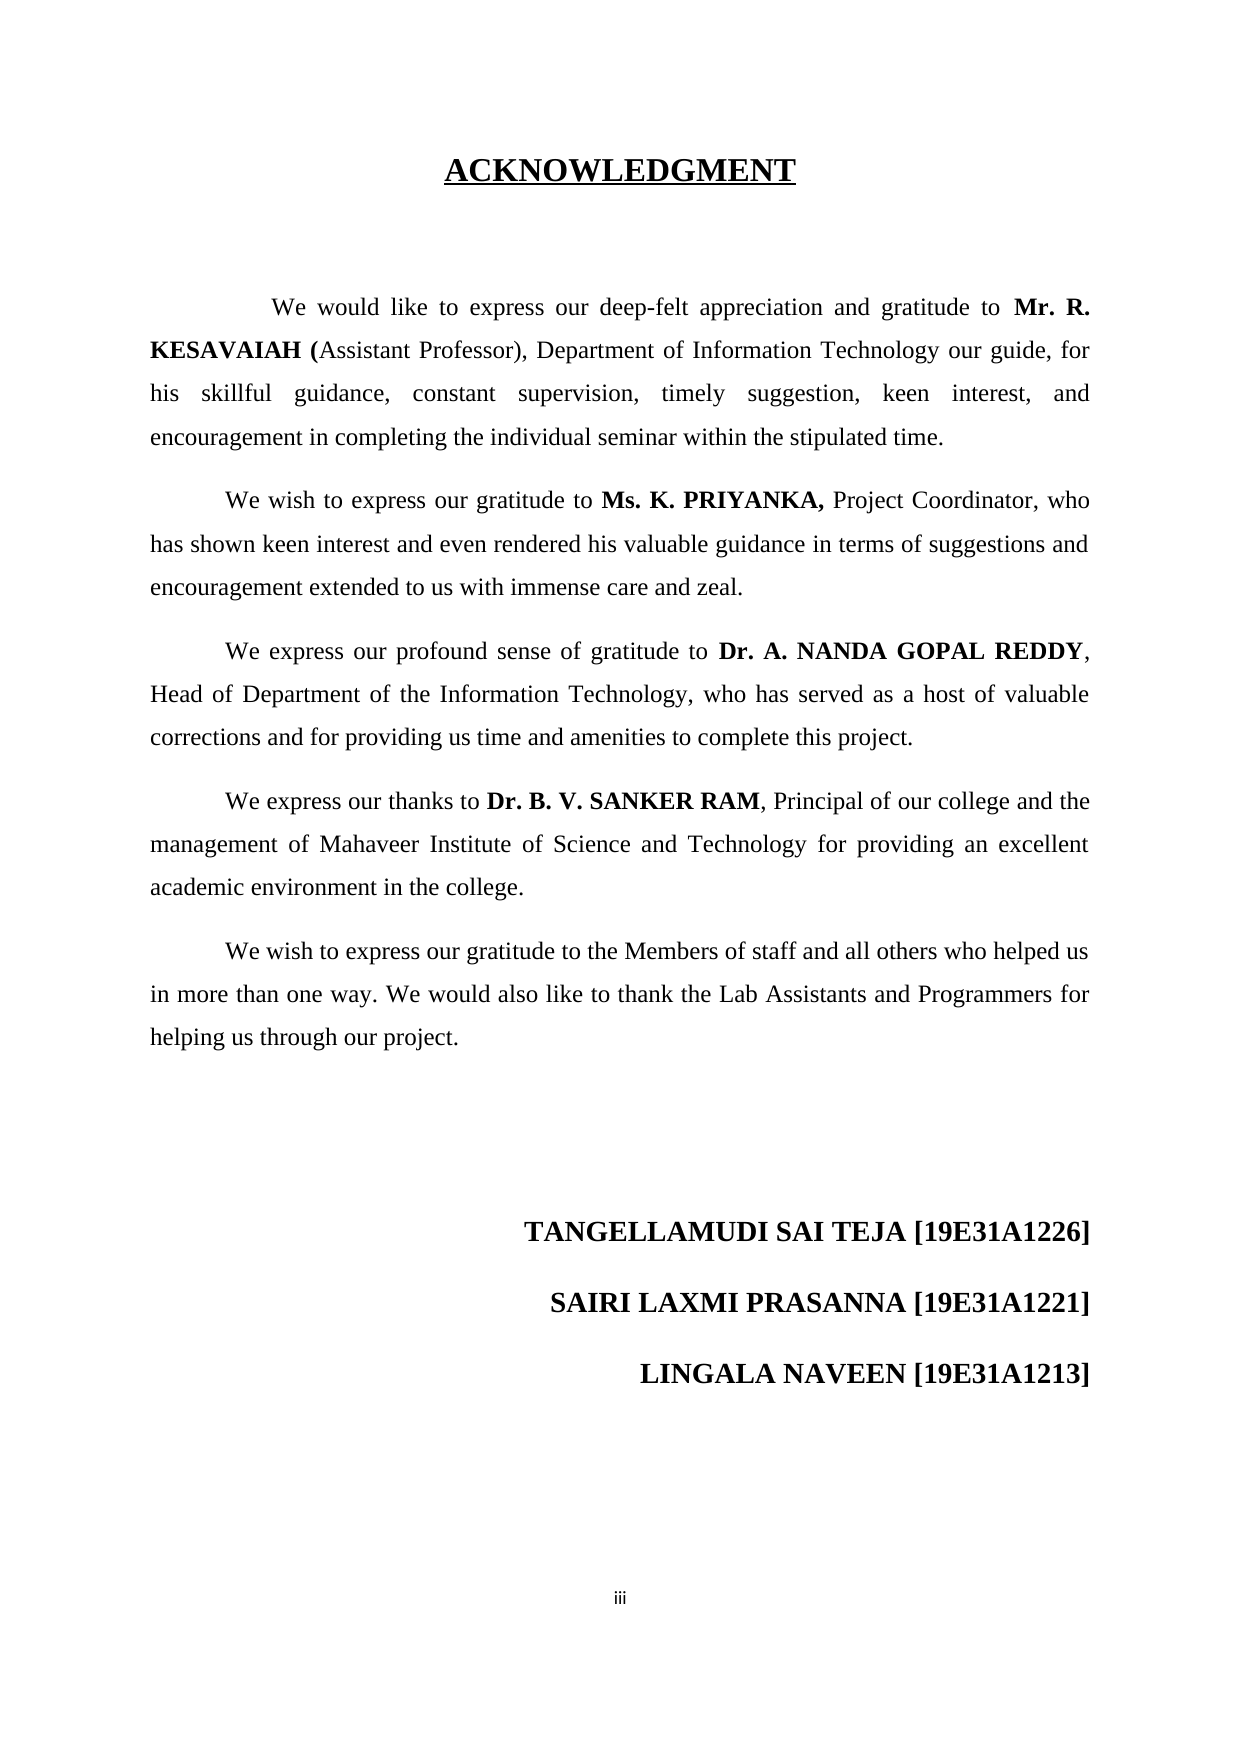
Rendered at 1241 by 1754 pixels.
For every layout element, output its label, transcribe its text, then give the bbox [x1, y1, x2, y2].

text We express our profound sense of gratitude to Dr. A. NANDA GOPAL REDDY, Head of Department of the Information Technology, who has served as a host of valuable corrections and for providing us time and amenities to complete this project. [150, 636, 1090, 751]
text We would like to express our deep-felt appreciation and gratitude to Mr. R. KESAVAIAH (Assistant Professor), Department of Information Technology our guide, for his skillful guidance, constant supervision, timely suggestion, keen interest, and encouragement in completing the individual seminar within the stipulated time. [150, 292, 1090, 450]
text We wish to express our gratitude to Ms. K. PRIYANKA, Project Coordinator, who has shown keen interest and even rendered his valuable guidance in terms of suggestions and encouragement extended to us with immense care and zeal. [150, 486, 1090, 601]
text We express our thanks to Dr. B. V. SANKER RAM, Principal of our college and the management of Mahaveer Institute of Science and Technology for providing an excellent academic environment in the college. [150, 786, 1090, 901]
text TANGELLAMUDI SAI TEJA [19E31A1226] [150, 1214, 1090, 1248]
text We wish to express our gratitude to the Members of staff and all others who helped us in more than one way. We would also like to thank the Lab Assistants and Programmers for helping us through our project. [150, 936, 1090, 1051]
text SAIRI LAXMI PRASANNA [19E31A1221] [150, 1286, 1090, 1319]
text LINGALA NAVEEN [19E31A1213] [150, 1357, 1090, 1390]
text ACKNOWLEDGMENT [150, 150, 1090, 188]
